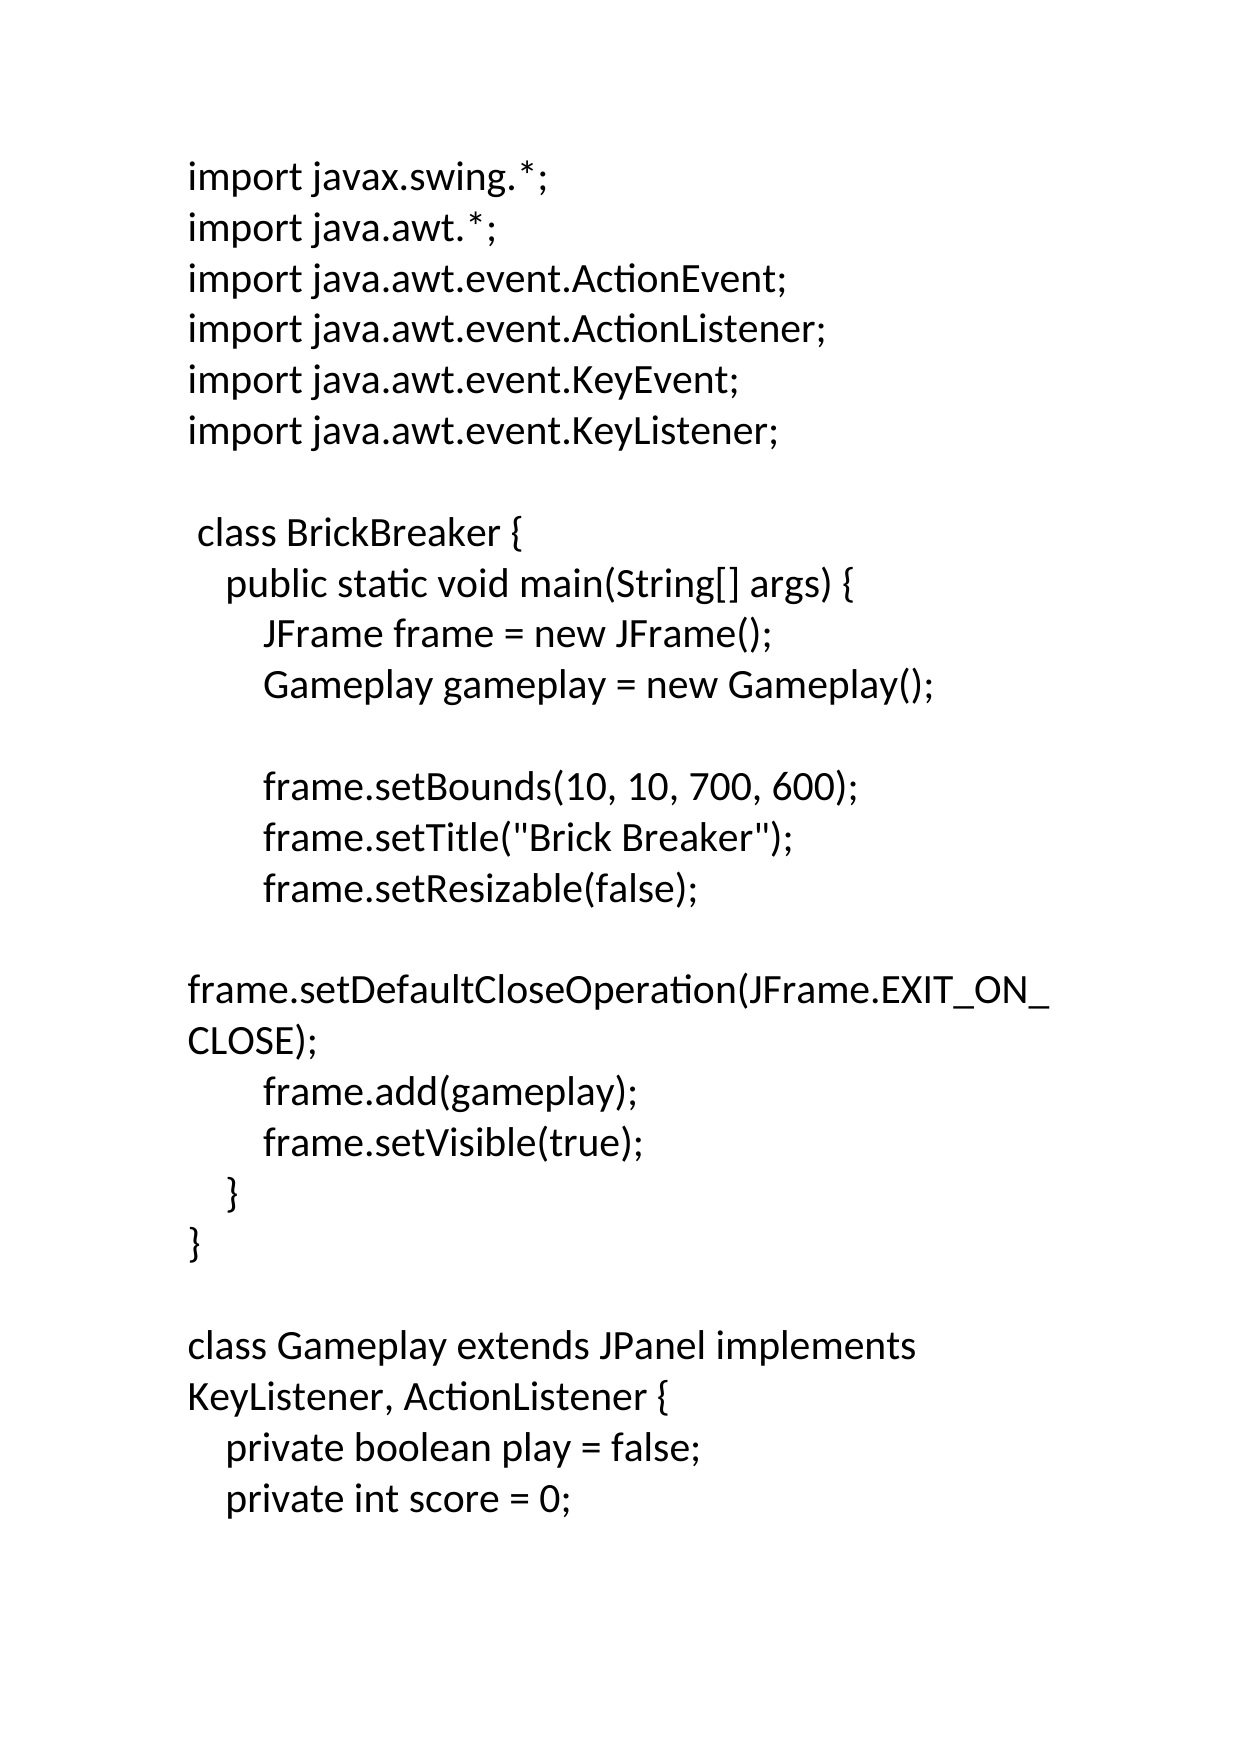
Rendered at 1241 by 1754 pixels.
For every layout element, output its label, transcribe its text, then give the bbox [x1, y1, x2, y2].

text } [187, 1167, 1053, 1217]
text frame.add(gameplay); [187, 1065, 1053, 1116]
text import javax.swing.*; [187, 150, 1053, 201]
text Gameplay gameplay = new Gameplay(); [187, 658, 1053, 709]
text class BrickBreaker { [187, 506, 1053, 557]
text private boolean play = false; [187, 1421, 1053, 1472]
text import java.awt.event.KeyListener; [187, 404, 1053, 455]
text } [187, 1217, 1053, 1268]
text private int score = 0; [187, 1472, 1053, 1522]
text frame.setBounds(10, 10, 700, 600); [187, 760, 1053, 811]
text frame.setDefaultCloseOperation(JFrame.EXIT_ON_CLOSE); [187, 912, 1053, 1065]
text frame.setVisible(true); [187, 1116, 1053, 1167]
text frame.setResizable(false); [187, 862, 1053, 912]
text import java.awt.event.ActionEvent; [187, 252, 1053, 302]
text JFrame frame = new JFrame(); [187, 607, 1053, 658]
text frame.setTitle("Brick Breaker"); [187, 811, 1053, 862]
text import java.awt.*; [187, 201, 1053, 252]
text public static void main(String[] args) { [187, 557, 1053, 607]
text import java.awt.event.ActionListener; [187, 302, 1053, 353]
text class Gameplay extends JPanel implements KeyListener, ActionListener { [187, 1319, 1053, 1421]
text import java.awt.event.KeyEvent; [187, 353, 1053, 404]
